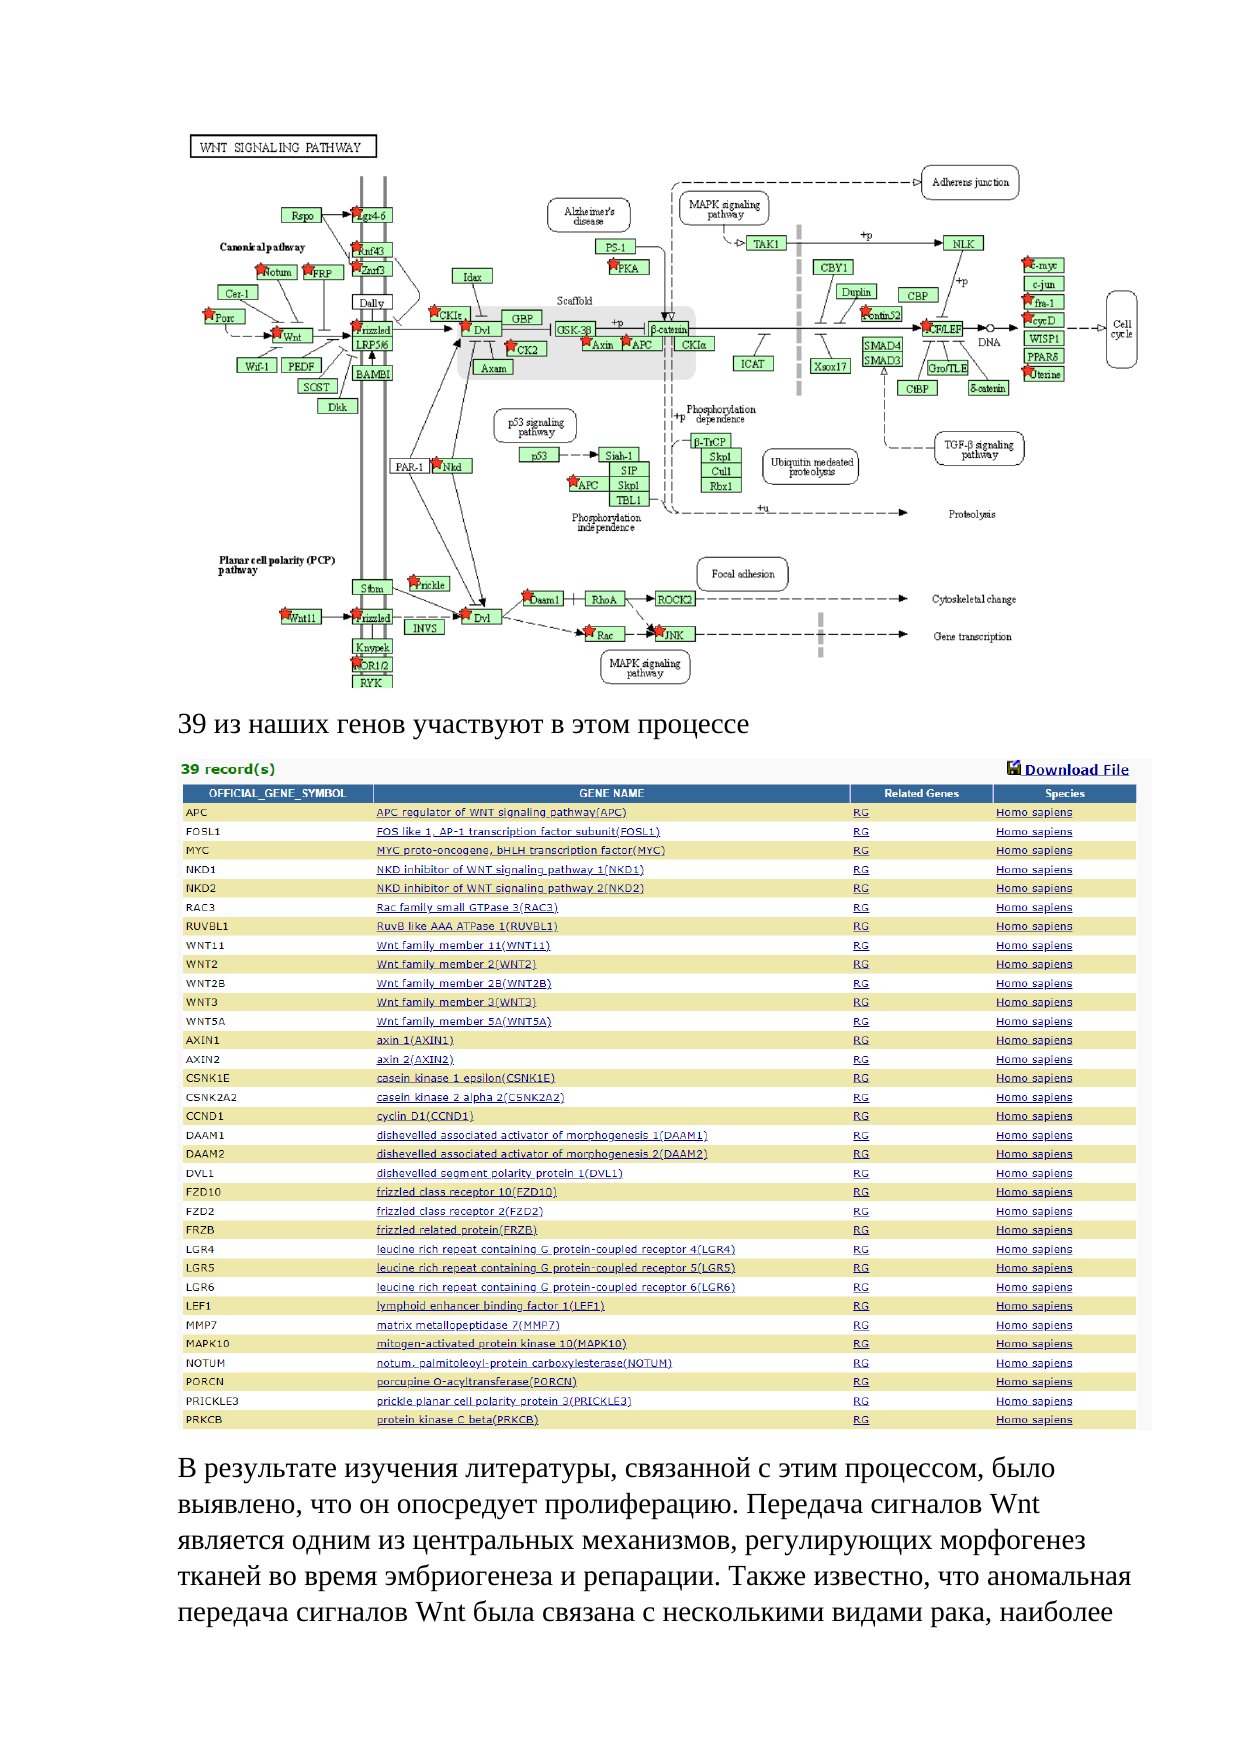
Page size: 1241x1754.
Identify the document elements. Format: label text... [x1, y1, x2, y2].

picture [177, 118, 1152, 688]
picture [177, 759, 1152, 1431]
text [177, 1450, 1152, 1628]
text 39 из наших генов участвуют в этом процессе [177, 706, 1152, 740]
